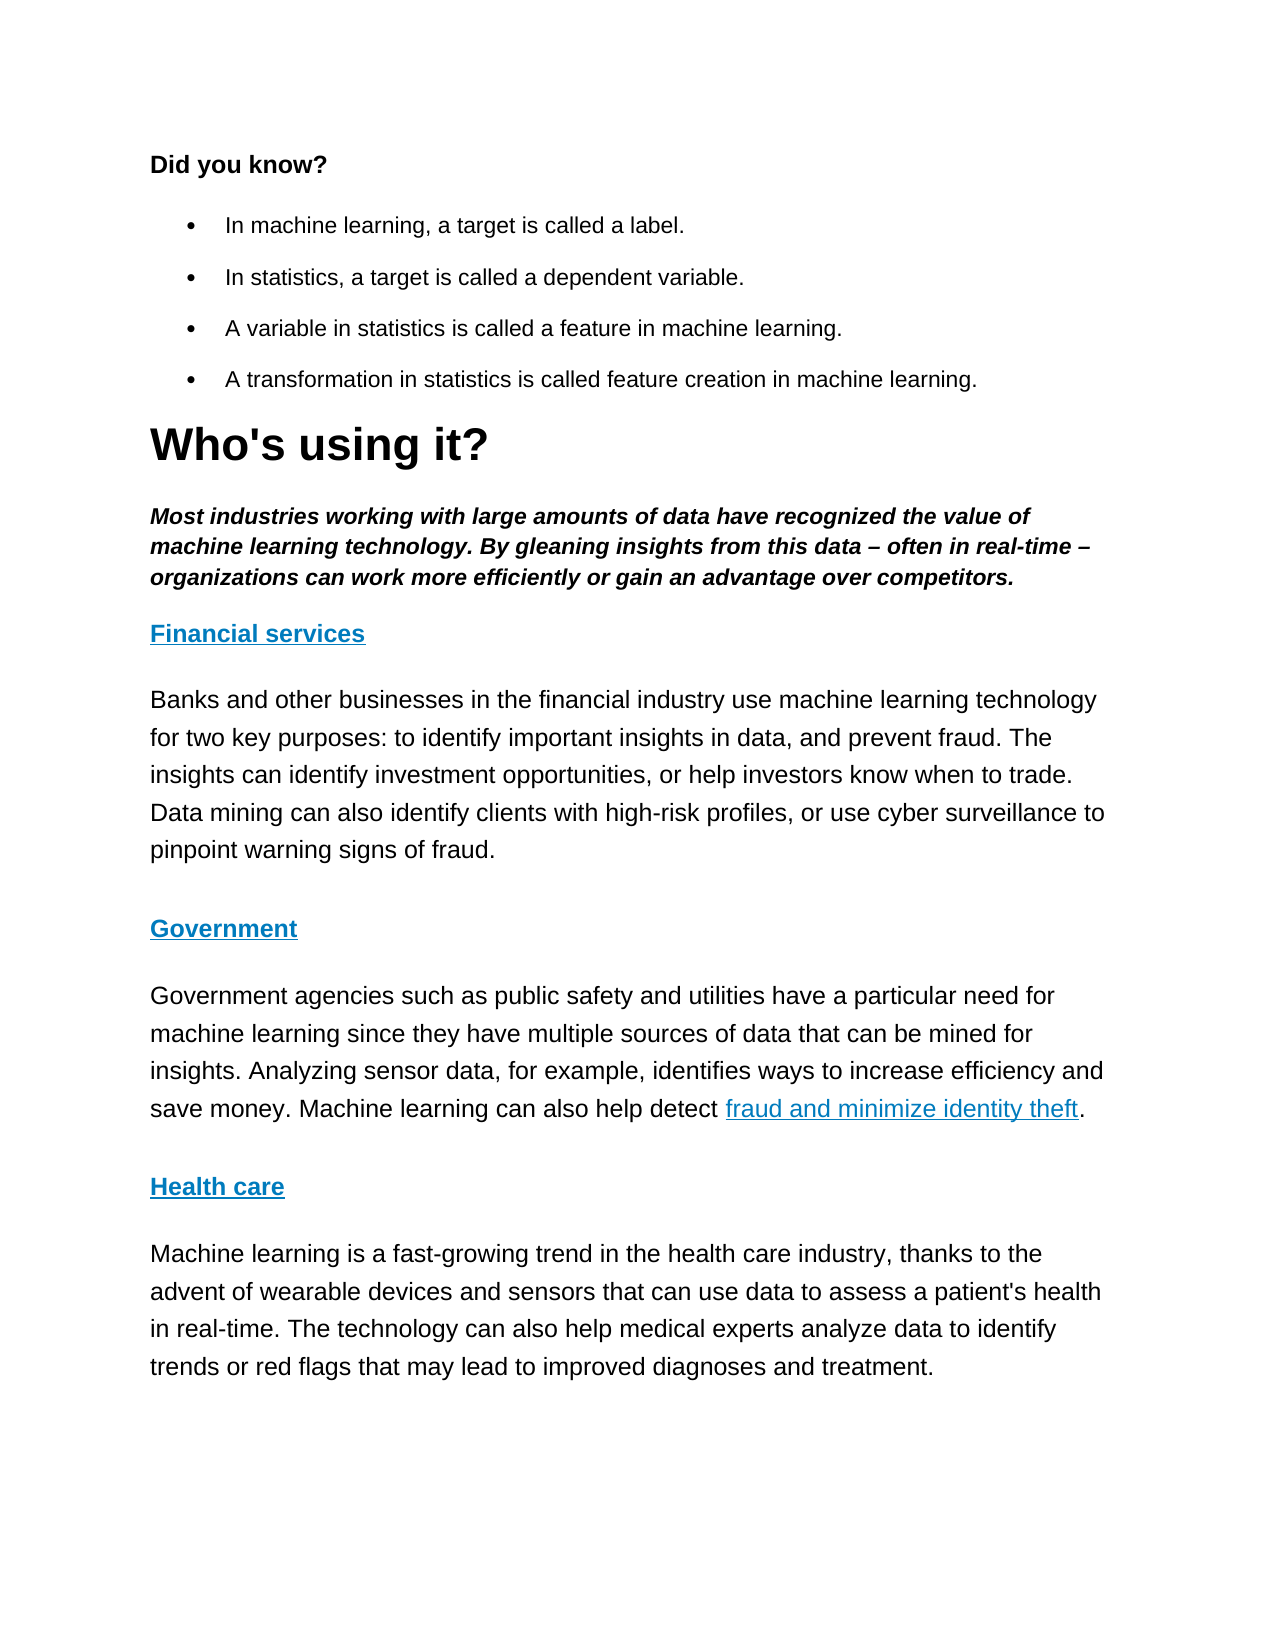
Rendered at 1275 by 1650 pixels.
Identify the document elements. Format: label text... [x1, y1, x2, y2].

text Machine learning is a fast-growing trend in the health care industry, thanks to the advent of wearable devices and sensors that can use data to assess a patient's health in real-time. The technology can also help medical experts analyze data to identify trends or red flags that may lead to improved diagnoses and treatment. [150, 1230, 1125, 1380]
subtitle Who's using it? [150, 418, 1125, 470]
subtitle Most industries working with large amounts of data have recognized the value of machine learning technology. By gleaning insights from this data – often in real-time – organizations can work more efficiently or gain an advantage over competitors. [150, 503, 1125, 590]
subtitle Financial services [150, 619, 1125, 647]
list In statistics, a target is called a dependent variable. [187, 263, 1125, 290]
subtitle Health care [150, 1172, 1125, 1201]
subtitle Government [150, 914, 1125, 943]
list In machine learning, a target is called a label. [187, 212, 1125, 238]
text Banks and other businesses in the financial industry use machine learning technology for two key purposes: to identify important insights in data, and prevent fraud. The insights can identify investment opportunities, or help investors know when to trade. Data mining can also identify clients with high-risk profiles, or use cyber surveillance to pinpoint warning signs of fraud. [150, 677, 1125, 864]
text Government agencies such as public safety and utilities have a particular need for machine learning since they have multiple sources of data that can be mined for insights. Analyzing sensor data, for example, identifies ways to increase efficiency and save money. Machine learning can also help detect fraud and minimize identity theft. [150, 972, 1125, 1122]
subtitle Did you know? [150, 150, 1125, 179]
list A transformation in statistics is called feature creation in machine learning. [187, 366, 1125, 393]
list A variable in statistics is called a feature in machine learning. [187, 315, 1125, 341]
